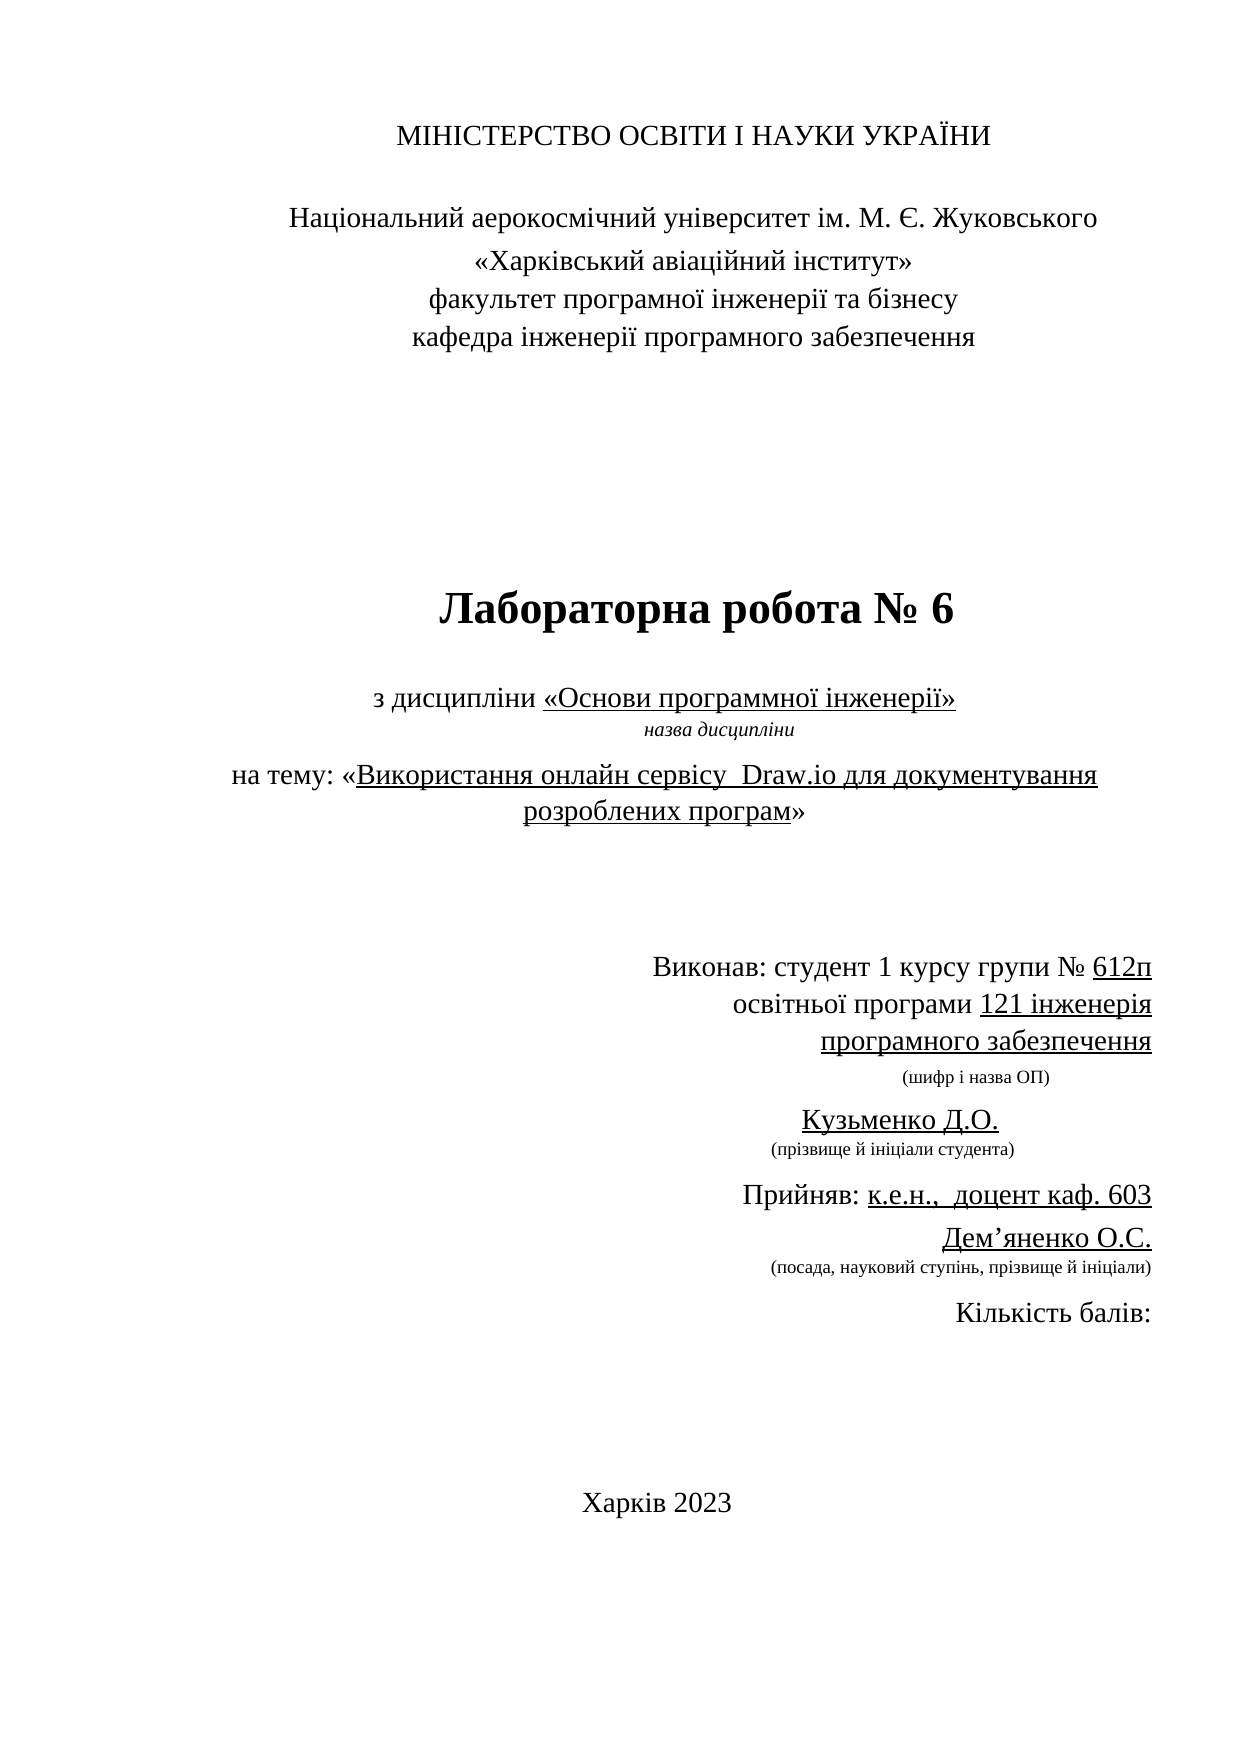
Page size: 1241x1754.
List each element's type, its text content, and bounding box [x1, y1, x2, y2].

text Дем’яненко О.С. [177, 1220, 1152, 1254]
text МІНІСТЕРСТВО ОСВІТИ І НАУКИ УКРАЇНИ [236, 118, 1151, 152]
text Виконав: студент 1 курсу групи № 612п освітньої програми 121 інженерія програмного забезпечення [591, 949, 1152, 1057]
text Прийняв: к.е.н., доцент каф. 603 [177, 1177, 1152, 1211]
text Лабораторна робота № 6 [439, 580, 1152, 633]
text Кузьменко Д.О. [591, 1102, 1152, 1136]
text Харків 2023 [236, 1486, 1078, 1519]
text кафедра інженерії програмного забезпечення [236, 319, 1151, 353]
text Національний аерокосмічний університет ім. М. Є. Жуковського [236, 200, 1151, 233]
text назва дисципліни [289, 717, 1152, 741]
text з дисципліни «Основи программної інженерії» [177, 681, 1152, 714]
text (прізвище й ініціали студента) [439, 1138, 1014, 1160]
text факультет програмної інженерії та бізнесу [236, 281, 1151, 315]
text «Харківський авіаційний інститут» [236, 243, 1151, 277]
text (посада, науковий ступінь, прізвище й ініціали) [439, 1256, 1152, 1278]
text (шифр і назва ОП) [439, 1066, 1050, 1088]
text Кількість балів: [177, 1295, 1152, 1329]
text на тему: «Використання онлайн сервісу Draw.io для документування розроблених програм» [177, 757, 1152, 827]
